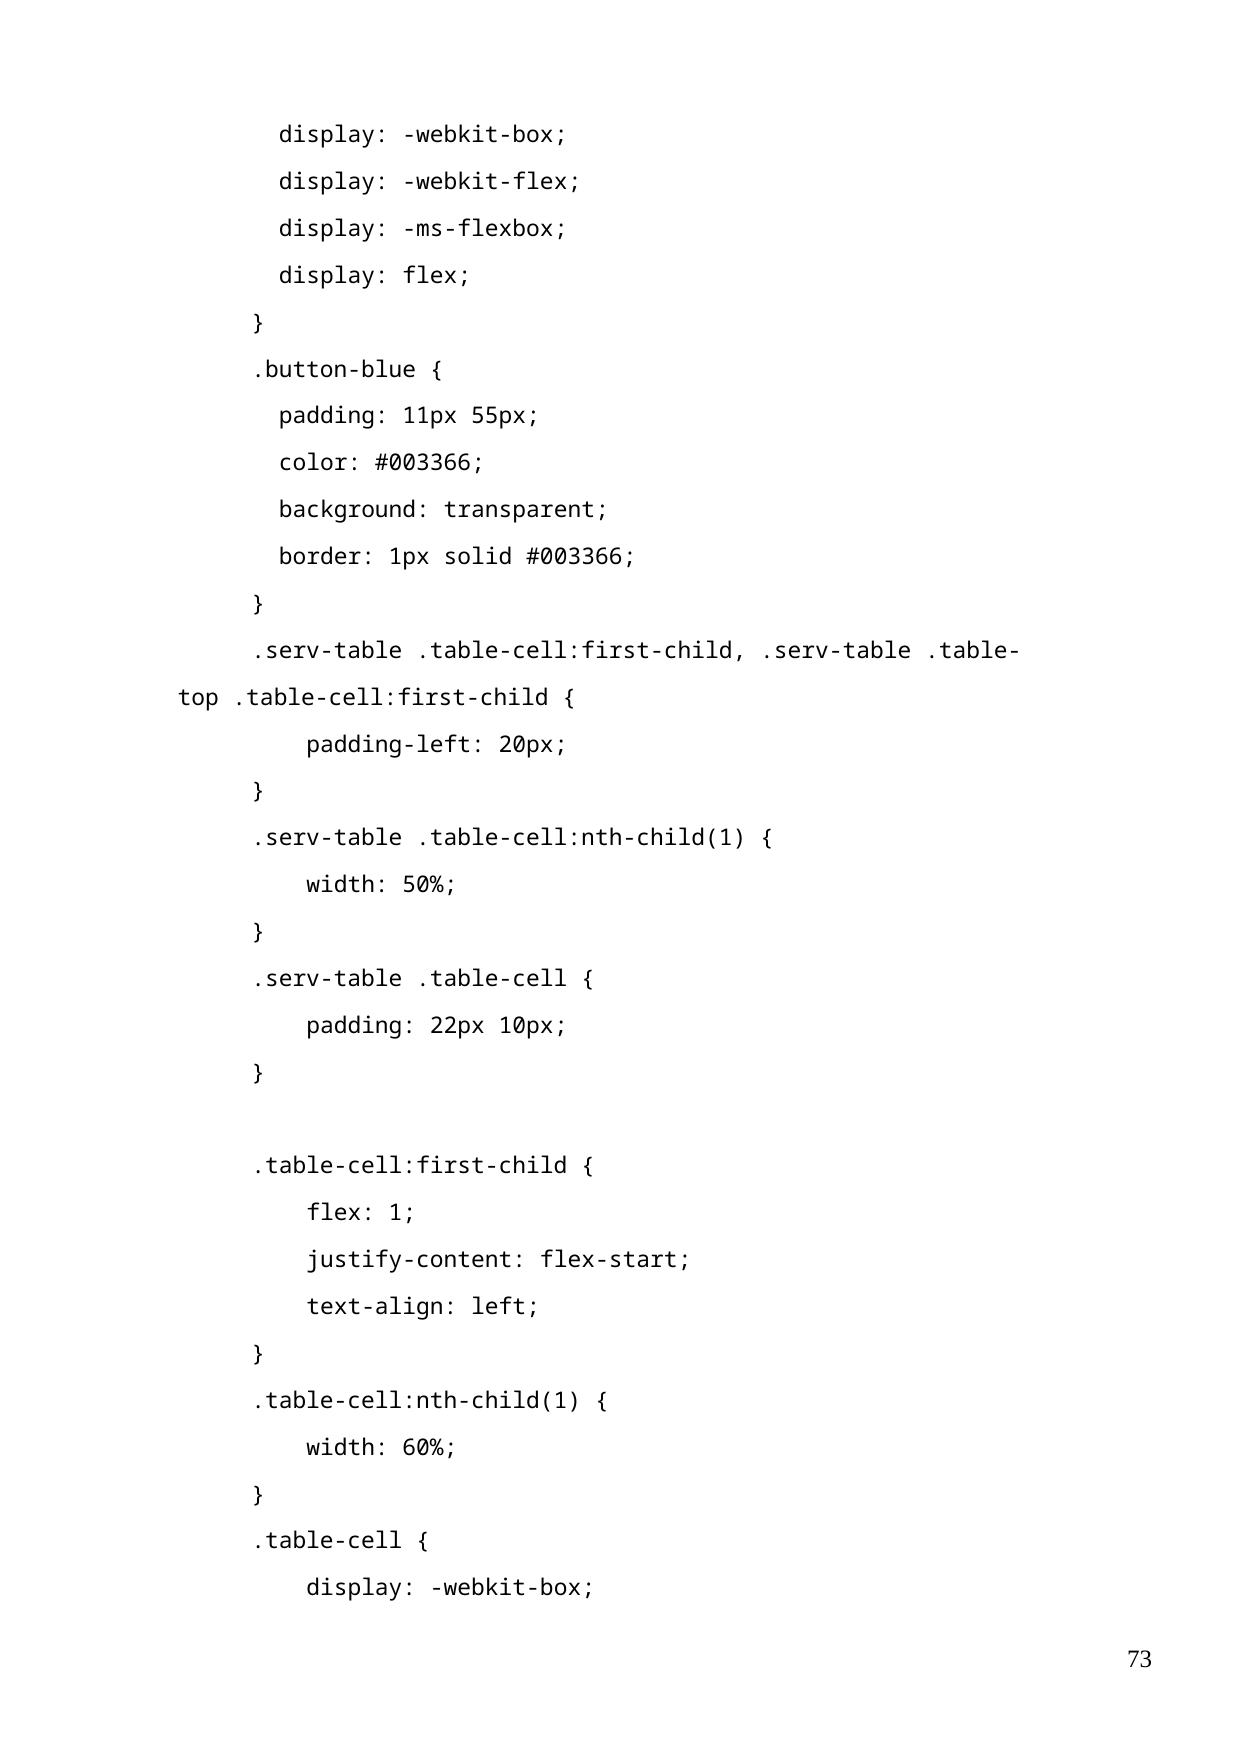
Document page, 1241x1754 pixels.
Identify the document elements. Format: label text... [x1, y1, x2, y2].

text } [177, 915, 1152, 946]
text display: -webkit-box; [177, 118, 1152, 149]
text display: -webkit-box; [177, 1571, 1152, 1602]
text .table-cell:first-child { [177, 1149, 1152, 1181]
text } [177, 587, 1152, 618]
text } [177, 306, 1152, 337]
text } [177, 1477, 1152, 1509]
text .table-cell:nth-child(1) { [177, 1384, 1152, 1415]
text width: 60%; [177, 1431, 1152, 1462]
text .table-cell { [177, 1524, 1152, 1556]
text .serv-table .table-cell { [177, 962, 1152, 993]
text } [177, 1056, 1152, 1087]
text text-align: left; [177, 1290, 1152, 1321]
text } [177, 1337, 1152, 1368]
text display: -ms-flexbox; [177, 212, 1152, 243]
text padding: 11px 55px; [177, 399, 1152, 431]
text padding: 22px 10px; [177, 1009, 1152, 1040]
text flex: 1; [177, 1196, 1152, 1227]
text justify-content: flex-start; [177, 1243, 1152, 1274]
text border: 1px solid #003366; [177, 540, 1152, 571]
text display: -webkit-flex; [177, 165, 1152, 196]
text .serv-table .table-cell:first-child, .serv-table .table-top .table-cell:first-child { [177, 634, 1152, 712]
text } [177, 774, 1152, 806]
text width: 50%; [177, 868, 1152, 899]
text .serv-table .table-cell:nth-child(1) { [177, 821, 1152, 852]
text .button-blue { [177, 352, 1152, 384]
text background: transparent; [177, 493, 1152, 524]
text display: flex; [177, 259, 1152, 290]
text padding-left: 20px; [177, 727, 1152, 759]
text color: #003366; [177, 446, 1152, 477]
